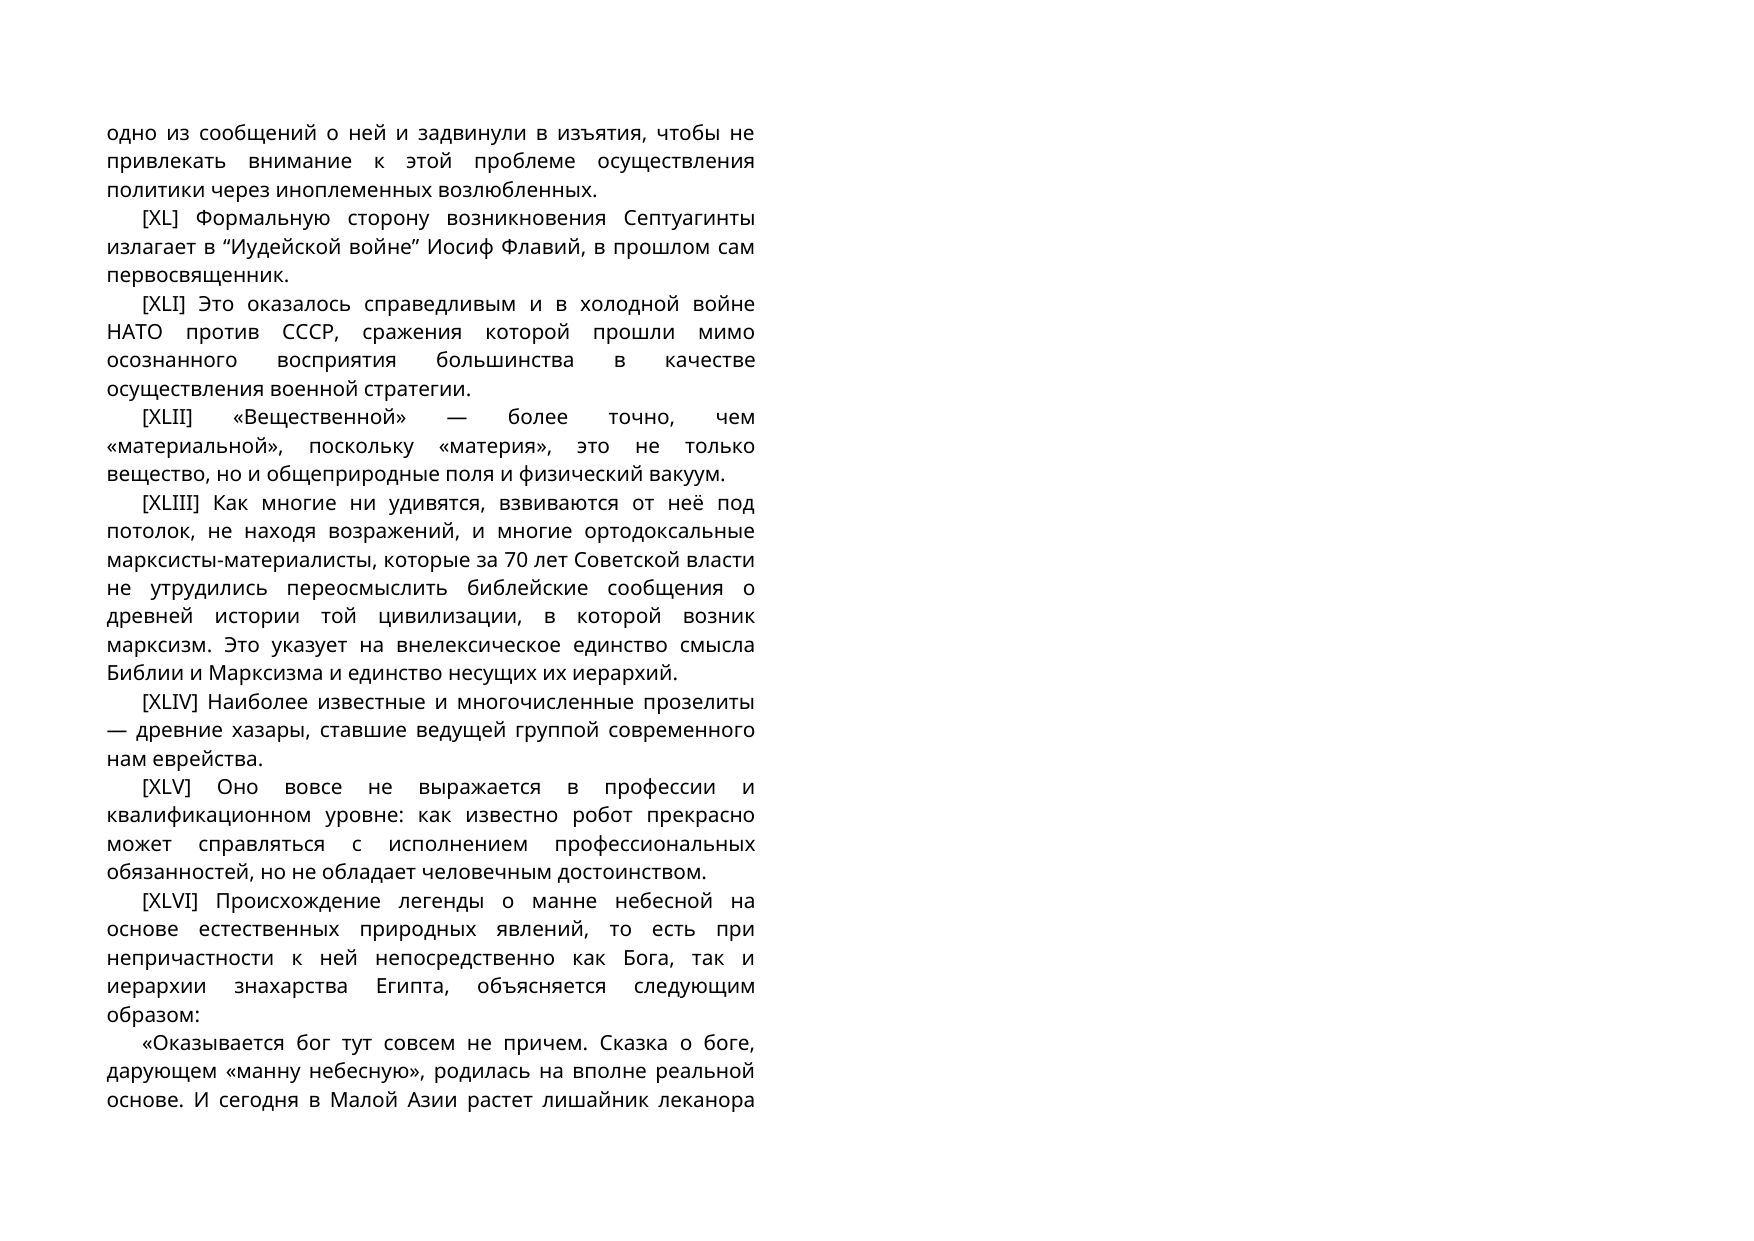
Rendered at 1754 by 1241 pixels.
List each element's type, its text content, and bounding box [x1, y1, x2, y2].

text [XLVI] Происхождение легенды о манне небесной на основе естественных природных явлений, то есть при непричастности к ней непосредственно как Бога, так и иерархии знахарства Египта, объясняется следующим образом: [106, 886, 756, 1028]
text [XLII] «Вещественной» — более точно, чем «материальной», поскольку «материя», это не только вещество, но и общеприродные поля и физический вакуум. [106, 402, 756, 488]
text [XLI] Это оказалось справедливым и в холодной войне НАТО против СССР, сражения которой прошли мимо осознанного восприятия большинства в качестве осуществления военной стратегии. [106, 289, 756, 402]
text [XLV] Оно вовсе не выражается в профессии и квалификационном уровне: как известно робот прекрасно может справляться с исполнением профессиональных обязанностей, но не обладает человечным достоинством. [106, 772, 756, 886]
text [XLIV] Наиболее известные и многочисленные прозелиты — древние хазары, ставшие ведущей группой современного нам еврейства. [106, 687, 756, 772]
text [XLIII] Как многие ни удивятся, взвиваются от неё под потолок, не находя возражений, и многие ортодоксальные марксисты-материалисты, которые за 70 лет Советской власти не утрудились переосмыслить библейские сообщения о древней истории той цивилизации, в которой возник марксизм. Это указует на внелексическое единство смысла Библии и Марксизма и единство несущих их иерархий. [106, 488, 756, 687]
text [XL] Формальную сторону возникновения Септуагинты излагает в “Иудейской войне” Иосиф Флавий, в прошлом сам первосвященник. [106, 203, 756, 289]
